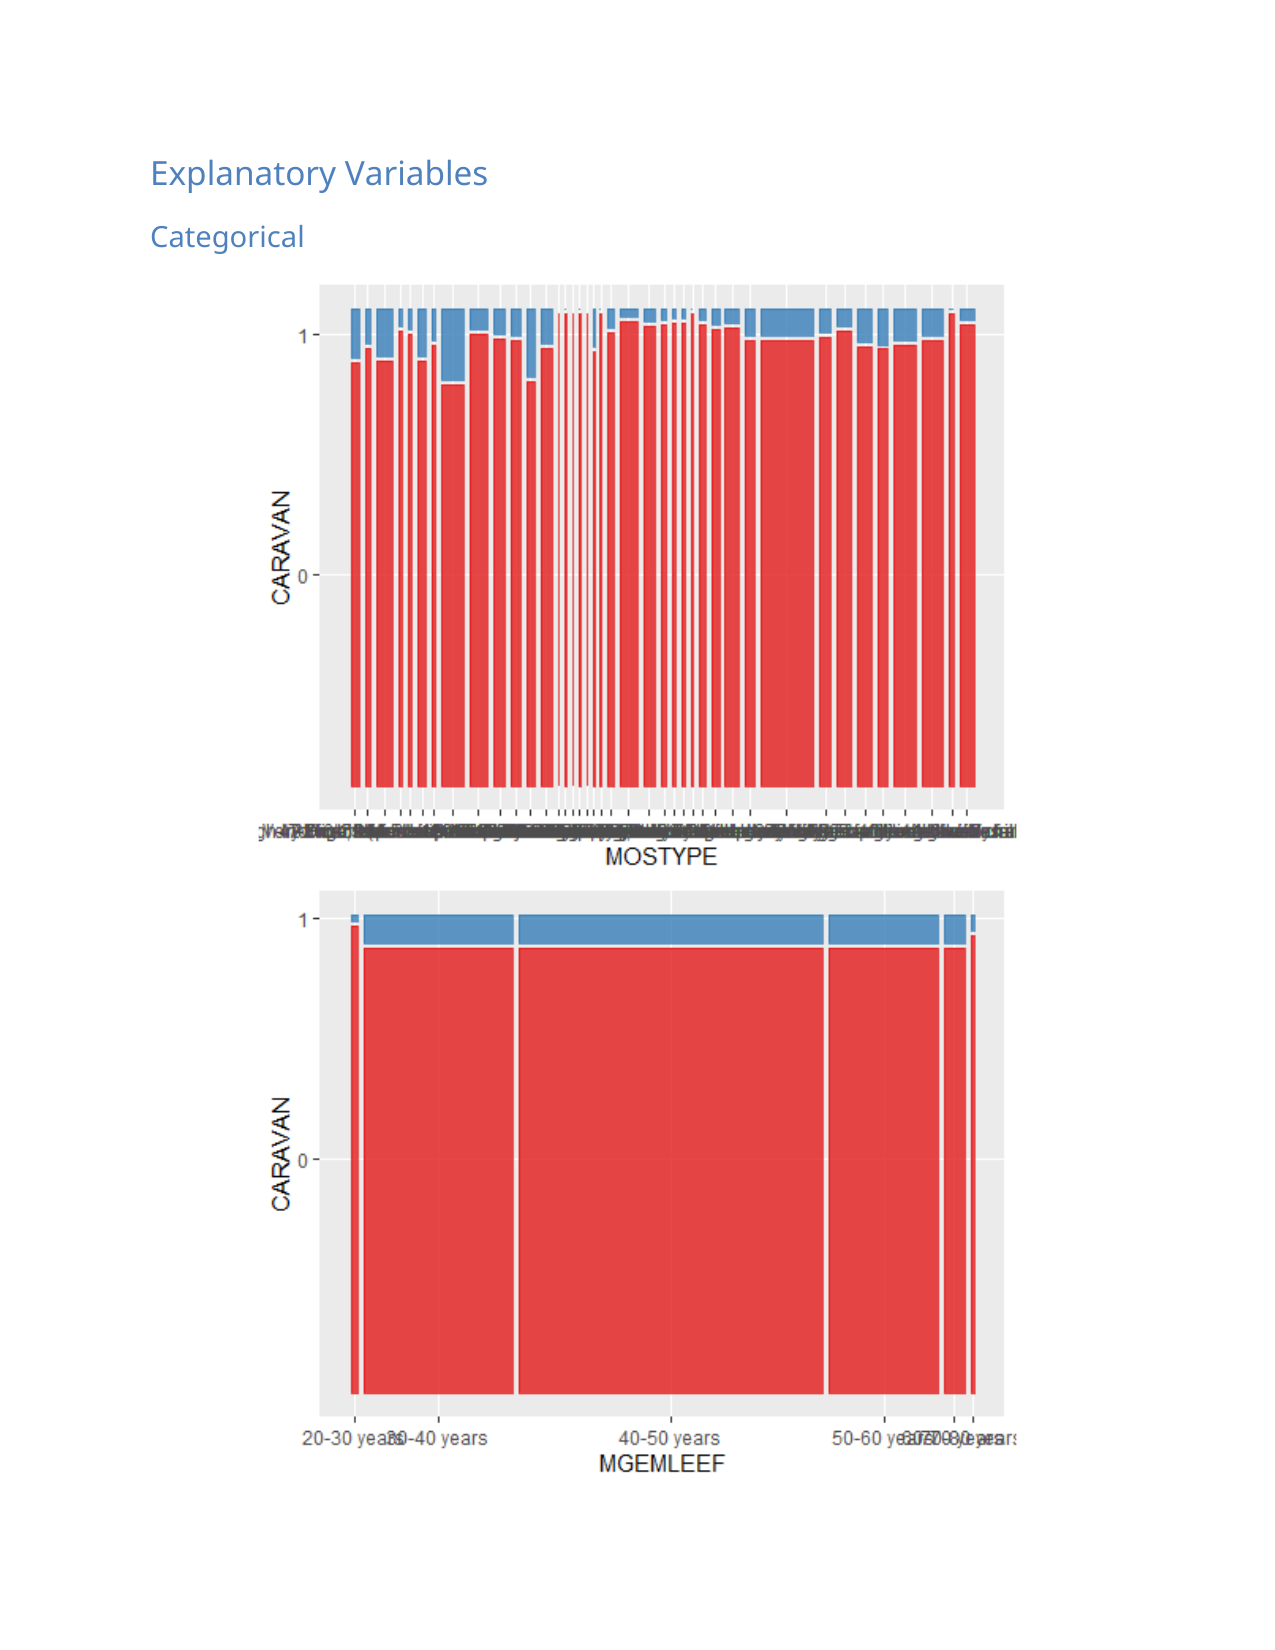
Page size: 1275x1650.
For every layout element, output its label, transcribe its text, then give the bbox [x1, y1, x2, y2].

subtitle Explanatory Variables [150, 150, 1125, 195]
picture [258, 274, 1017, 1488]
subtitle Categorical [150, 216, 1125, 256]
